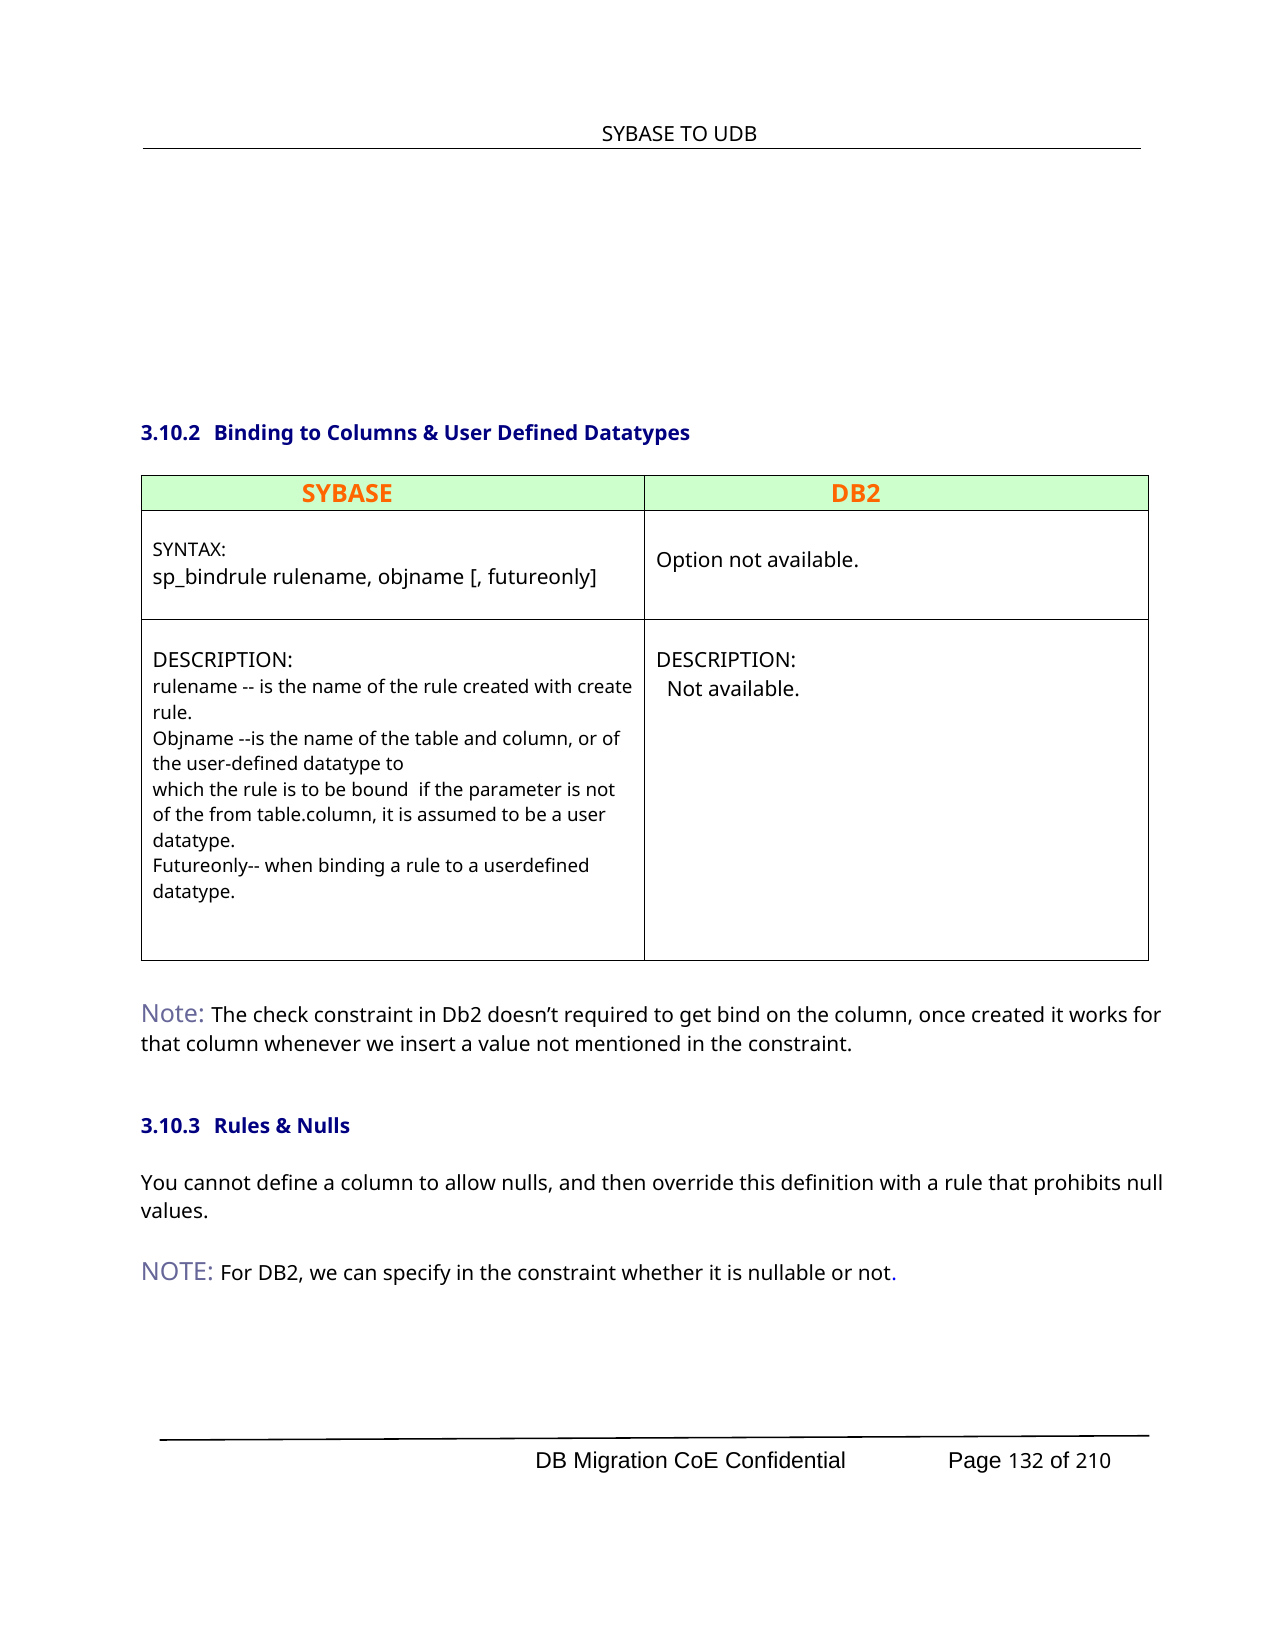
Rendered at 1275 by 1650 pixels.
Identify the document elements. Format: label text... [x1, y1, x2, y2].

text NOTE: For DB2, we can specify in the constraint whether it is nullable or not. [141, 1253, 1181, 1288]
text Note: The check constraint in Db2 doesn’t required to get bind on the column, once created it works for that column whenever we insert a value not mentioned in the constraint. [141, 995, 1181, 1058]
table_header DB2 [645, 476, 1148, 510]
table_cell DESCRIPTION: Not available. [645, 620, 1148, 960]
table_cell DESCRIPTION: rulename -- is the name of the rule created with create rule. Objname --is the name of the table and column, or of the user-defined datatype to which the rule is to be bound if the parameter is not of the from table.column, it is assumed to be a user datatype. Futureonly-- when binding a rule to a userdefined datatype. [142, 620, 644, 960]
table_header SYBASE [142, 476, 644, 510]
text You cannot define a column to allow nulls, and then override this definition with a rule that prohibits null values. [141, 1168, 1181, 1225]
table_cell SYNTAX: sp_bindrule rulename, objname [, futureonly] [142, 511, 644, 619]
table_cell Option not available. [645, 511, 1148, 619]
subtitle Rules & Nulls [141, 1111, 1106, 1140]
subtitle Binding to Columns & User Defined Datatypes [141, 418, 1106, 446]
